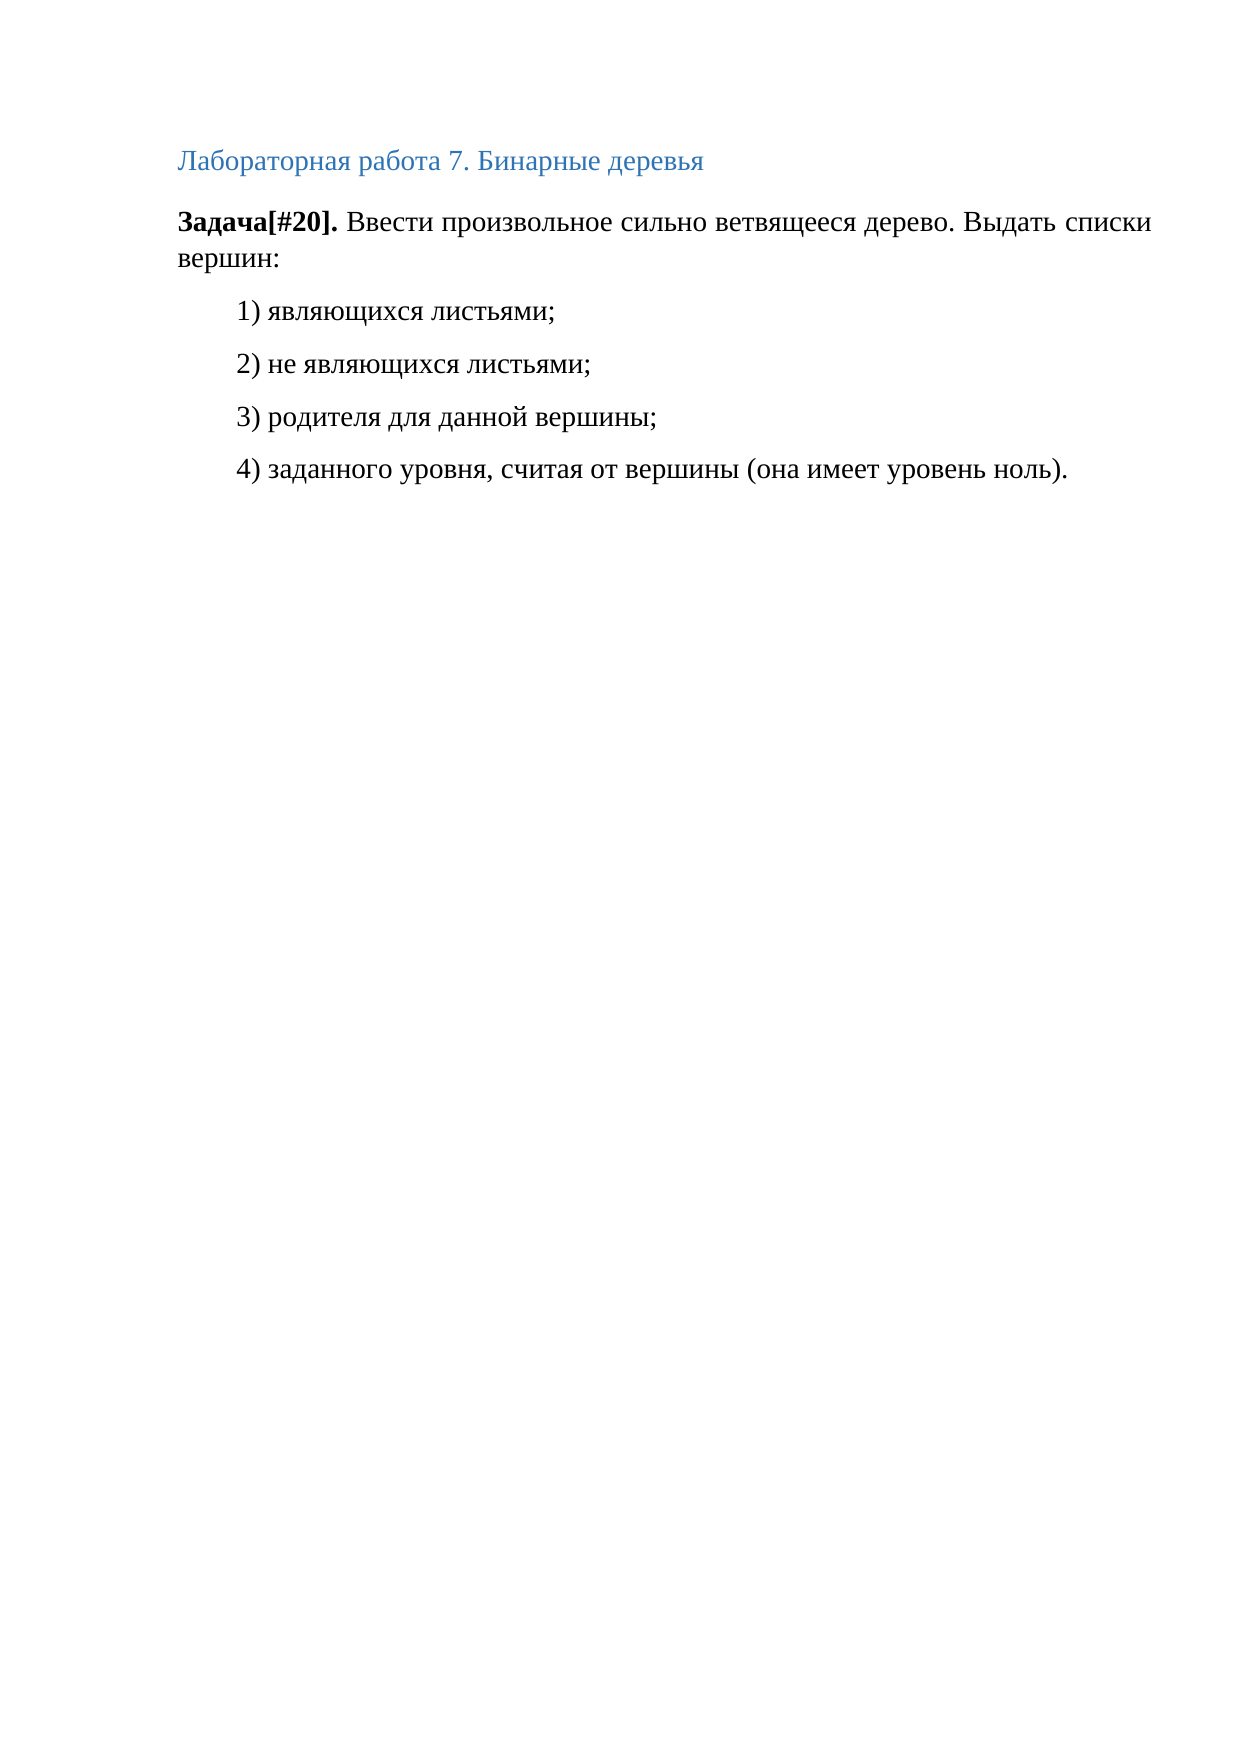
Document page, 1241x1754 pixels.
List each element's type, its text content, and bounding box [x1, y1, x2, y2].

text 4) заданного уровня, считая от вершины (она имеет уровень ноль). [236, 452, 1152, 485]
text 1) являющихся листьями; [236, 293, 1152, 327]
text 2) не являющихся листьями; [236, 346, 1152, 379]
text 3) родителя для данной вершины; [236, 399, 1152, 432]
text Задача[#20]. Ввести произвольное сильно ветвящееся дерево. Выдать списки вершин: [177, 204, 1152, 274]
subtitle Лабораторная работа 7. Бинарные деревья [177, 143, 1152, 177]
